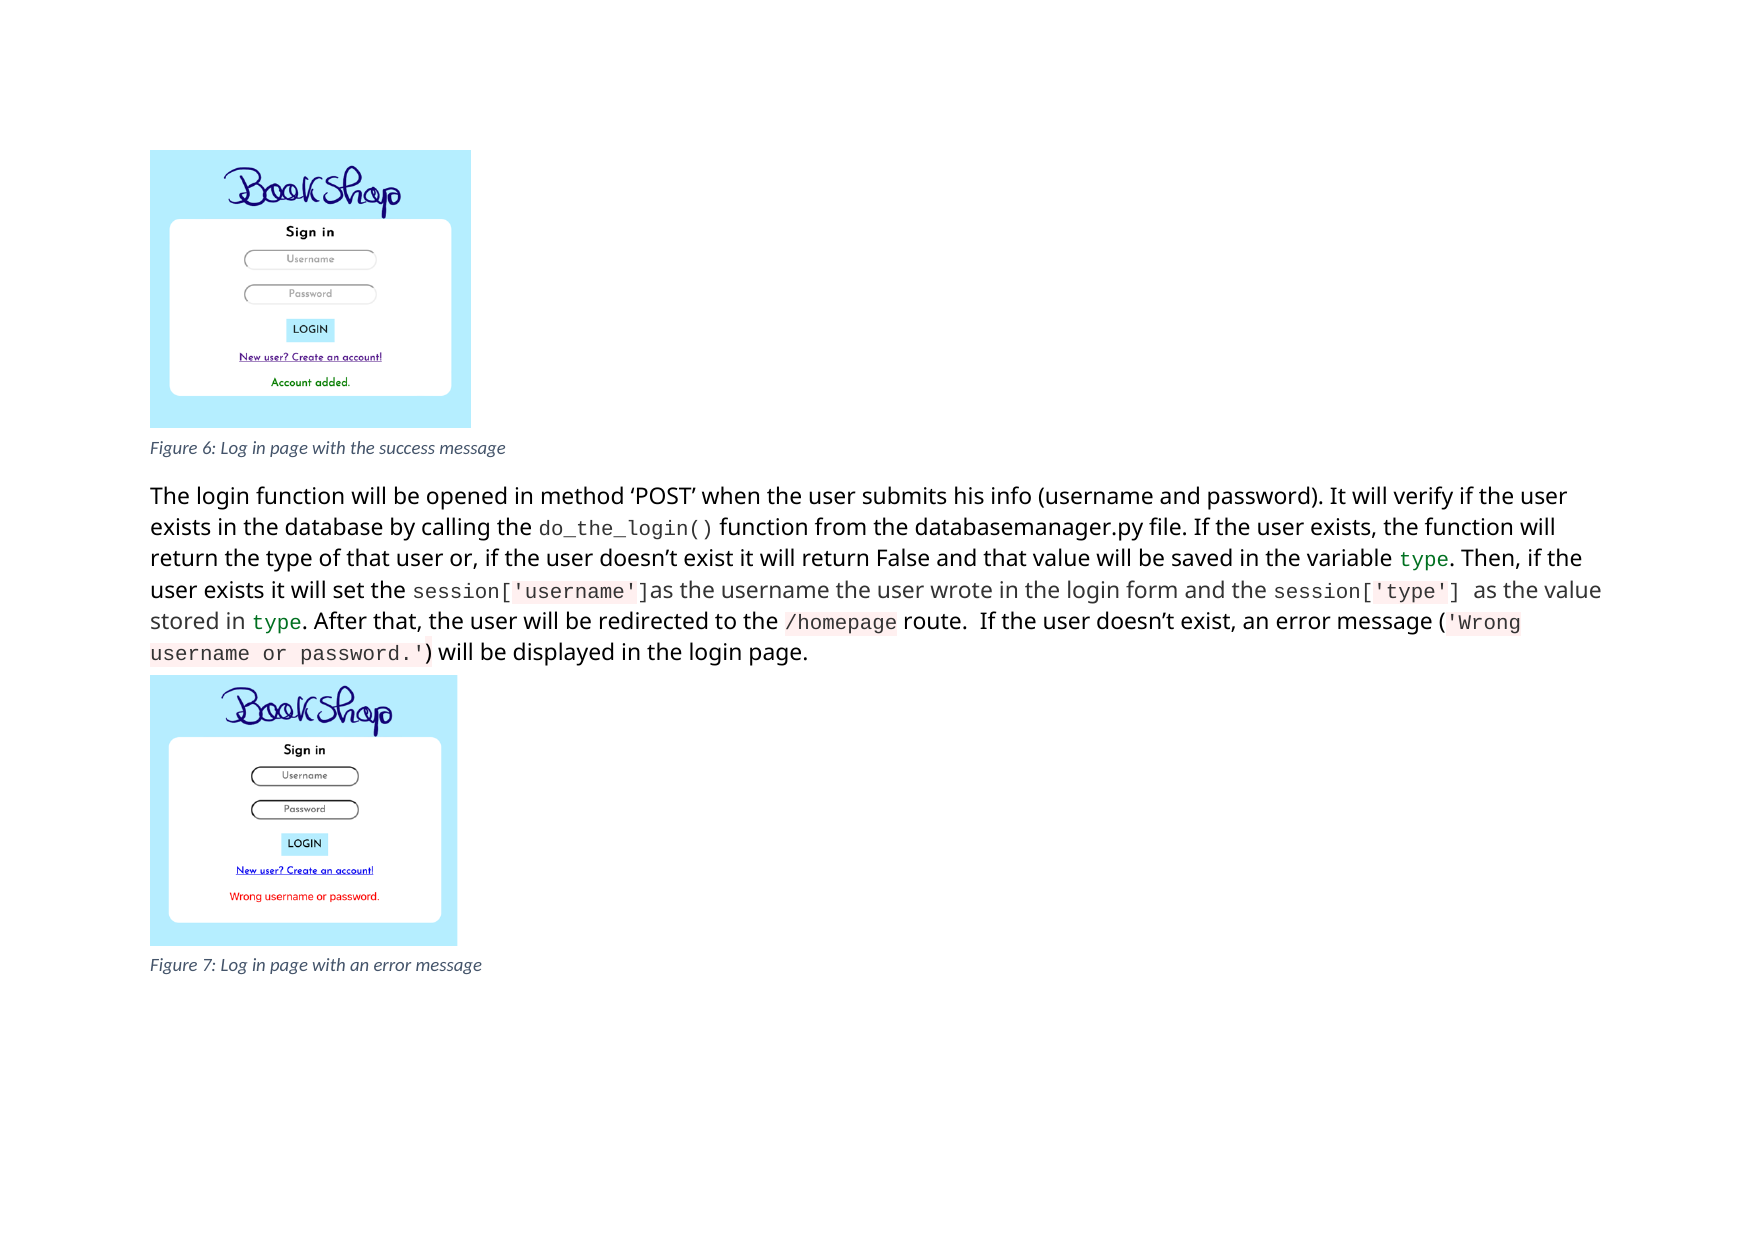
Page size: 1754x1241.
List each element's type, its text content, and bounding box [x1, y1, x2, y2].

text Figure 6: Log in page with the success message [150, 436, 1604, 459]
picture [150, 675, 458, 946]
text The login function will be opened in method ‘POST’ when the user submits his info (username and password). It will verify if the user exists in the database by calling the do_the_login() function from the databasemanager.py file. If the user exists, the function will return the type of that user or, if the user doesn’t exist it will return False and that value will be saved in the variable type. Then, if the user exists it will set the session['username']as the username the user wrote in the login form and the session['type'] as the value stored in type. After that, the user will be redirected to the /homepage route. If the user doesn’t exist, an error message ('Wrong username or password.') will be displayed in the login page. [150, 480, 1604, 667]
picture [150, 150, 471, 428]
text Figure 7: Log in page with an error message [150, 953, 1604, 976]
